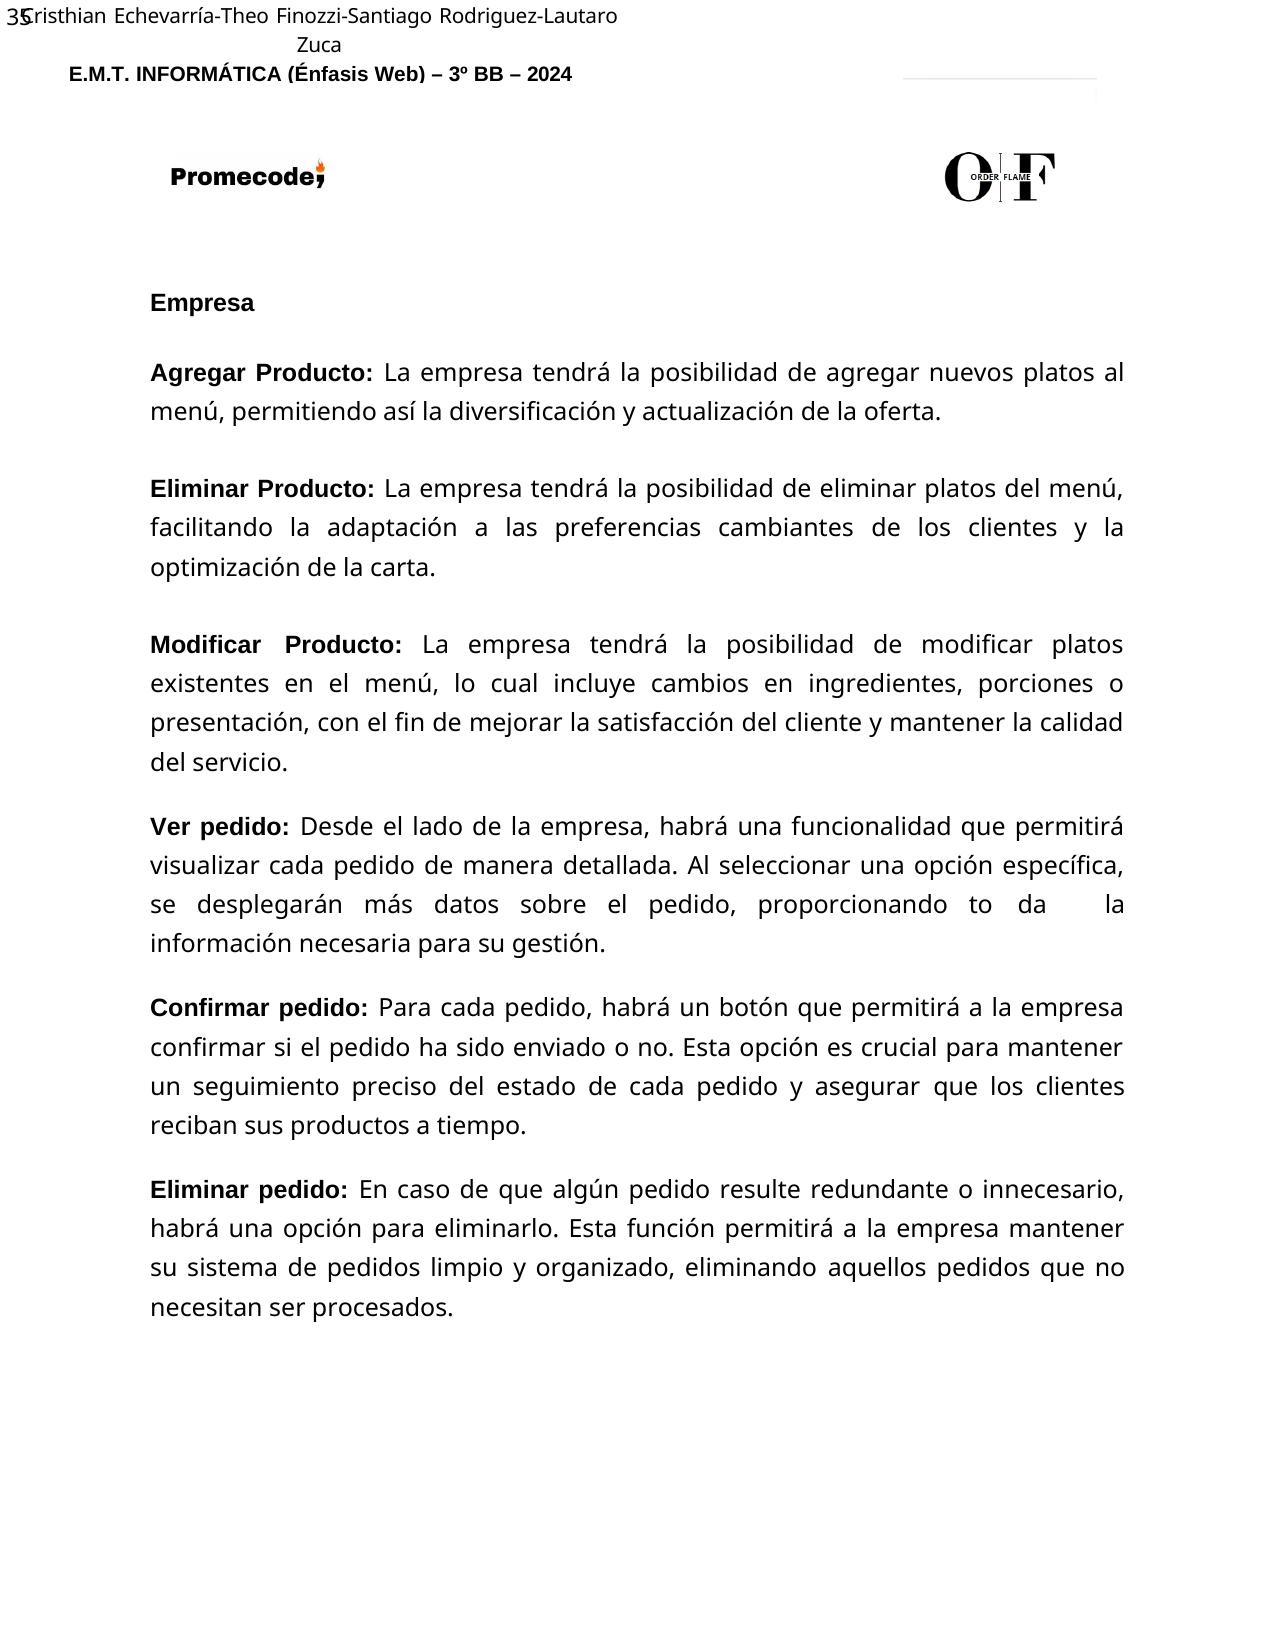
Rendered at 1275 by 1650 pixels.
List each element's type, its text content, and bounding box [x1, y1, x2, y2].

text Eliminar pedido: En caso de que algún pedido resulte redundante o innecesario, habrá una opción para eliminarlo. Esta función permitirá a la empresa mantener su sistema de pedidos limpio y organizado, eliminando aquellos pedidos que no necesitan ser procesados. [150, 1172, 1125, 1323]
text Modificar Producto: La empresa tendrá la posibilidad de modificar platos existentes en el menú, lo cual incluye cambios en ingredientes, porciones o presentación, con el fin de mejorar la satisfacción del cliente y mantener la calidad del servicio. [150, 627, 1125, 778]
text Agregar Producto: La empresa tendrá la posibilidad de agregar nuevos platos al menú, permitiendo así la diversificación y actualización de la oferta. [150, 354, 1125, 427]
text Eliminar Producto: La empresa tendrá la posibilidad de eliminar platos del menú, facilitando la adaptación a las preferencias cambiantes de los clientes y la optimización de la carta. [150, 471, 1124, 583]
picture [903, 78, 1097, 202]
picture [171, 153, 329, 191]
text Ver pedido: Desde el lado de la empresa, habrá una funcionalidad que permitirá visualizar cada pedido de manera detallada. Al seleccionar una opción específica, se desplegarán más datos sobre el pedido, proporcionando to da la información necesaria para su gestión. [150, 808, 1125, 960]
subtitle Empresa [150, 288, 1267, 317]
text Confirmar pedido: Para cada pedido, habrá un botón que permitirá a la empresa confirmar si el pedido ha sido enviado o no. Esta opción es crucial para mantener un seguimiento preciso del estado de cada pedido y asegurar que los clientes reciban sus productos a tiempo. [150, 990, 1125, 1142]
